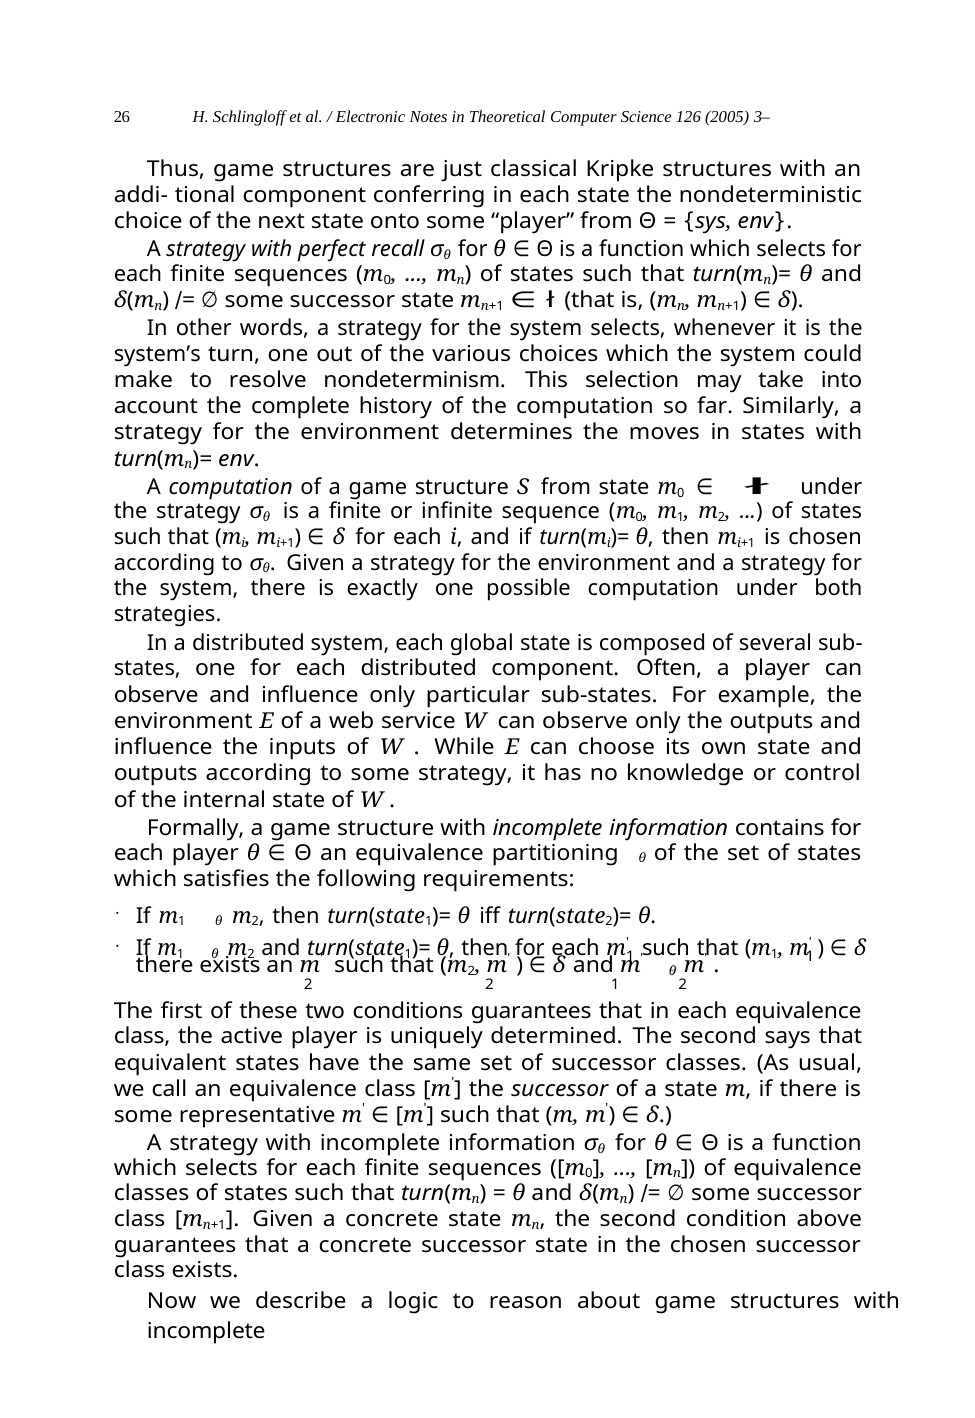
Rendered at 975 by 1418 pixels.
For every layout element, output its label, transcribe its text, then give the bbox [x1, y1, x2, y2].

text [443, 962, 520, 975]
text Now we describe a logic to reason about game structures with incomplete [147, 1284, 900, 1345]
text In other words, a strategy for the system selects, whenever it is the system’s turn, one out of the various choices which the system could make to resolve nondeterminism. This selection may take into account the complete history of the computation so far. Similarly, a strategy for the environment determines the moves in states with turn(mn)= env. [113, 315, 862, 472]
text Thus, game structures are just classical Kripke structures with an addi- tional component conferring in each state the nondeterministic choice of the next state onto some “player” from Θ = {sys, env}. [113, 156, 862, 234]
text The first of these two conditions guarantees that in each equivalence class, the active player is uniquely determined. The second says that equivalent states have the same set of successor classes. (As usual, we call an equivalence class [m'] the successor of a state m, if there is some representative m' ∈ [m'] such that (m, m') ∈ δ.) [113, 998, 862, 1129]
text A computation of a game structure S from state m0 ∈ ł under the strategy σθ is a finite or infinite sequence (m0, m1, m2, ...) of states such that (mi, mi+1) ∈ δ for each i, and if turn(mi)= θ, then mi+1 is chosen according to σθ. Given a strategy for the environment and a strategy for the system, there is exactly one possible computation under both strategies. [113, 474, 862, 628]
text A strategy with incomplete information σθ for θ ∈ Θ is a function which selects for each finite sequences ([m0], ..., [mn]) of equivalence classes of states such that turn(mn) = θ and δ(mn) /= ∅ some successor class [mn+1]. Given a concrete state mn, the second condition above guarantees that a concrete successor state in the chosen successor class exists. [113, 1130, 862, 1284]
text In a distributed system, each global state is composed of several sub-states, one for each distributed component. Often, a player can observe and influence only particular sub-states. For example, the environment E of a web service W can observe only the outputs and influence the inputs of W . While E can choose its own state and outputs according to some strategy, it has no knowledge or control of the internal state of W . [113, 630, 862, 813]
text there exists an m' such that (m2, m' ) ∈ δ and m' θ m' . [136, 962, 443, 975]
text Formally, a game structure with incomplete information contains for each player θ ∈ Θ an equivalence partitioning θ of the set of states which satisfies the following requirements: [113, 815, 862, 892]
list If m1 θ m2 and turn(state1)= θ, then for each m' such that (m1, m' ) ∈ δ [116, 932, 900, 962]
text A strategy with perfect recall σθ for θ ∈ Θ is a function which selects for each finite sequences (m0, ..., mn) of states such that turn(mn)= θ and δ(mn) /= ∅ some successor state mn+1 ∈ ł (that is, (mn, mn+1) ∈ δ). [113, 236, 862, 314]
list If m1 θ m2, then turn(state1)= θ iff turn(state2)= θ. [116, 900, 900, 929]
text 2 2 1 2 [304, 975, 900, 993]
text there exists an m' such that (m2, m' ) ∈ δ and m' θ m' . [519, 962, 900, 975]
